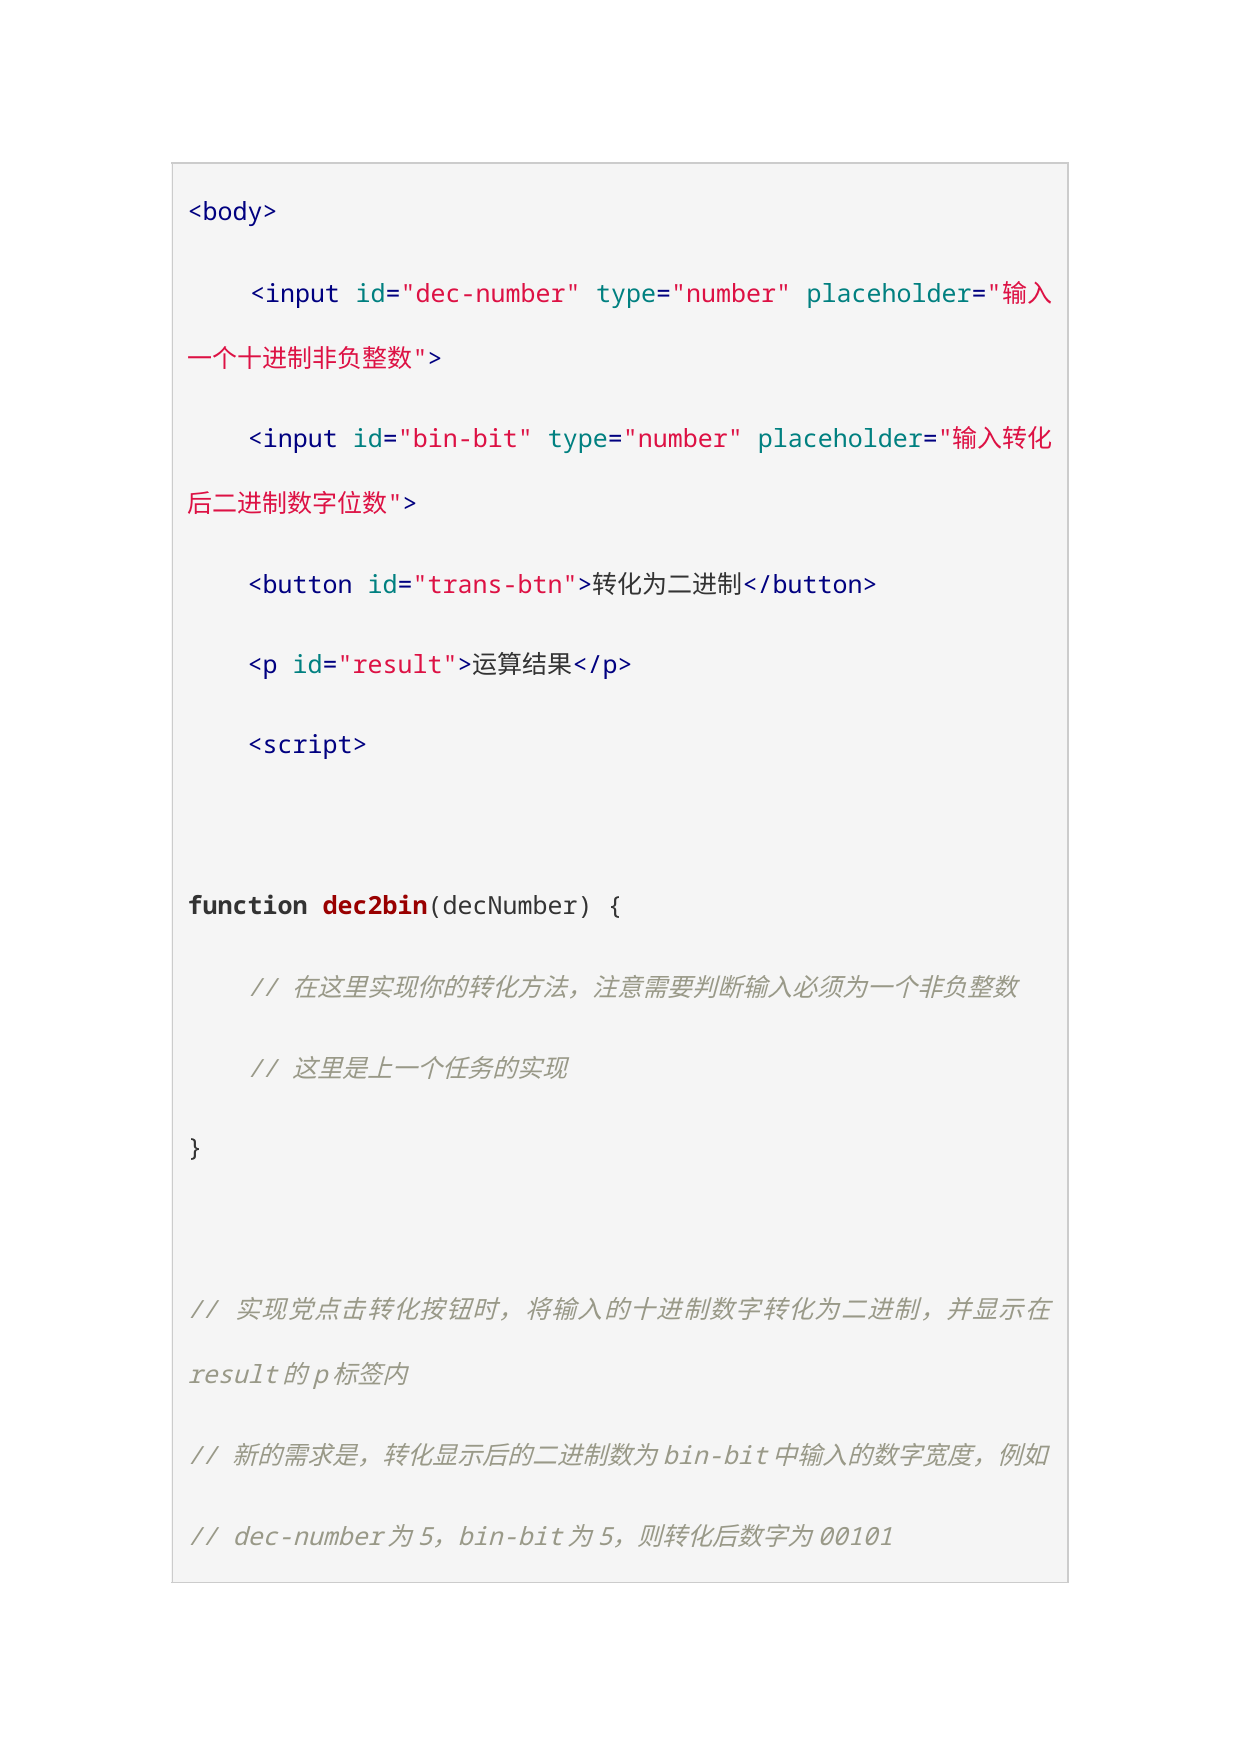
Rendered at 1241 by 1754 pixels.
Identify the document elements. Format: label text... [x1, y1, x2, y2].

text // 新的需求是，转化显示后的二进制数为bin-bit中输入的数字宽度，例如 [173, 1405, 1067, 1486]
text <p id="result">运算结果</p> [173, 614, 1067, 695]
text <script> [173, 695, 1067, 776]
text // 实现党点击转化按钮时，将输入的十进制数字转化为二进制，并显示在result的p标签内 [173, 1259, 1067, 1405]
text // 在这里实现你的转化方法，注意需要判断输入必须为一个非负整数 [173, 937, 1067, 1018]
text <input id="dec-number" type="number" placeholder="输入一个十进制非负整数"> [173, 243, 1067, 388]
text <button id="trans-btn">转化为二进制</button> [173, 534, 1067, 614]
text function dec2bin(decNumber) { [173, 856, 1067, 937]
text <body> [173, 164, 1067, 243]
text <input id="bin-bit" type="number" placeholder="输入转化后二进制数字位数"> [173, 388, 1067, 534]
text } [173, 1098, 1067, 1179]
text // 这里是上一个任务的实现 [173, 1018, 1067, 1098]
text // dec-number为5，bin-bit为5，则转化后数字为00101 [173, 1486, 1067, 1582]
